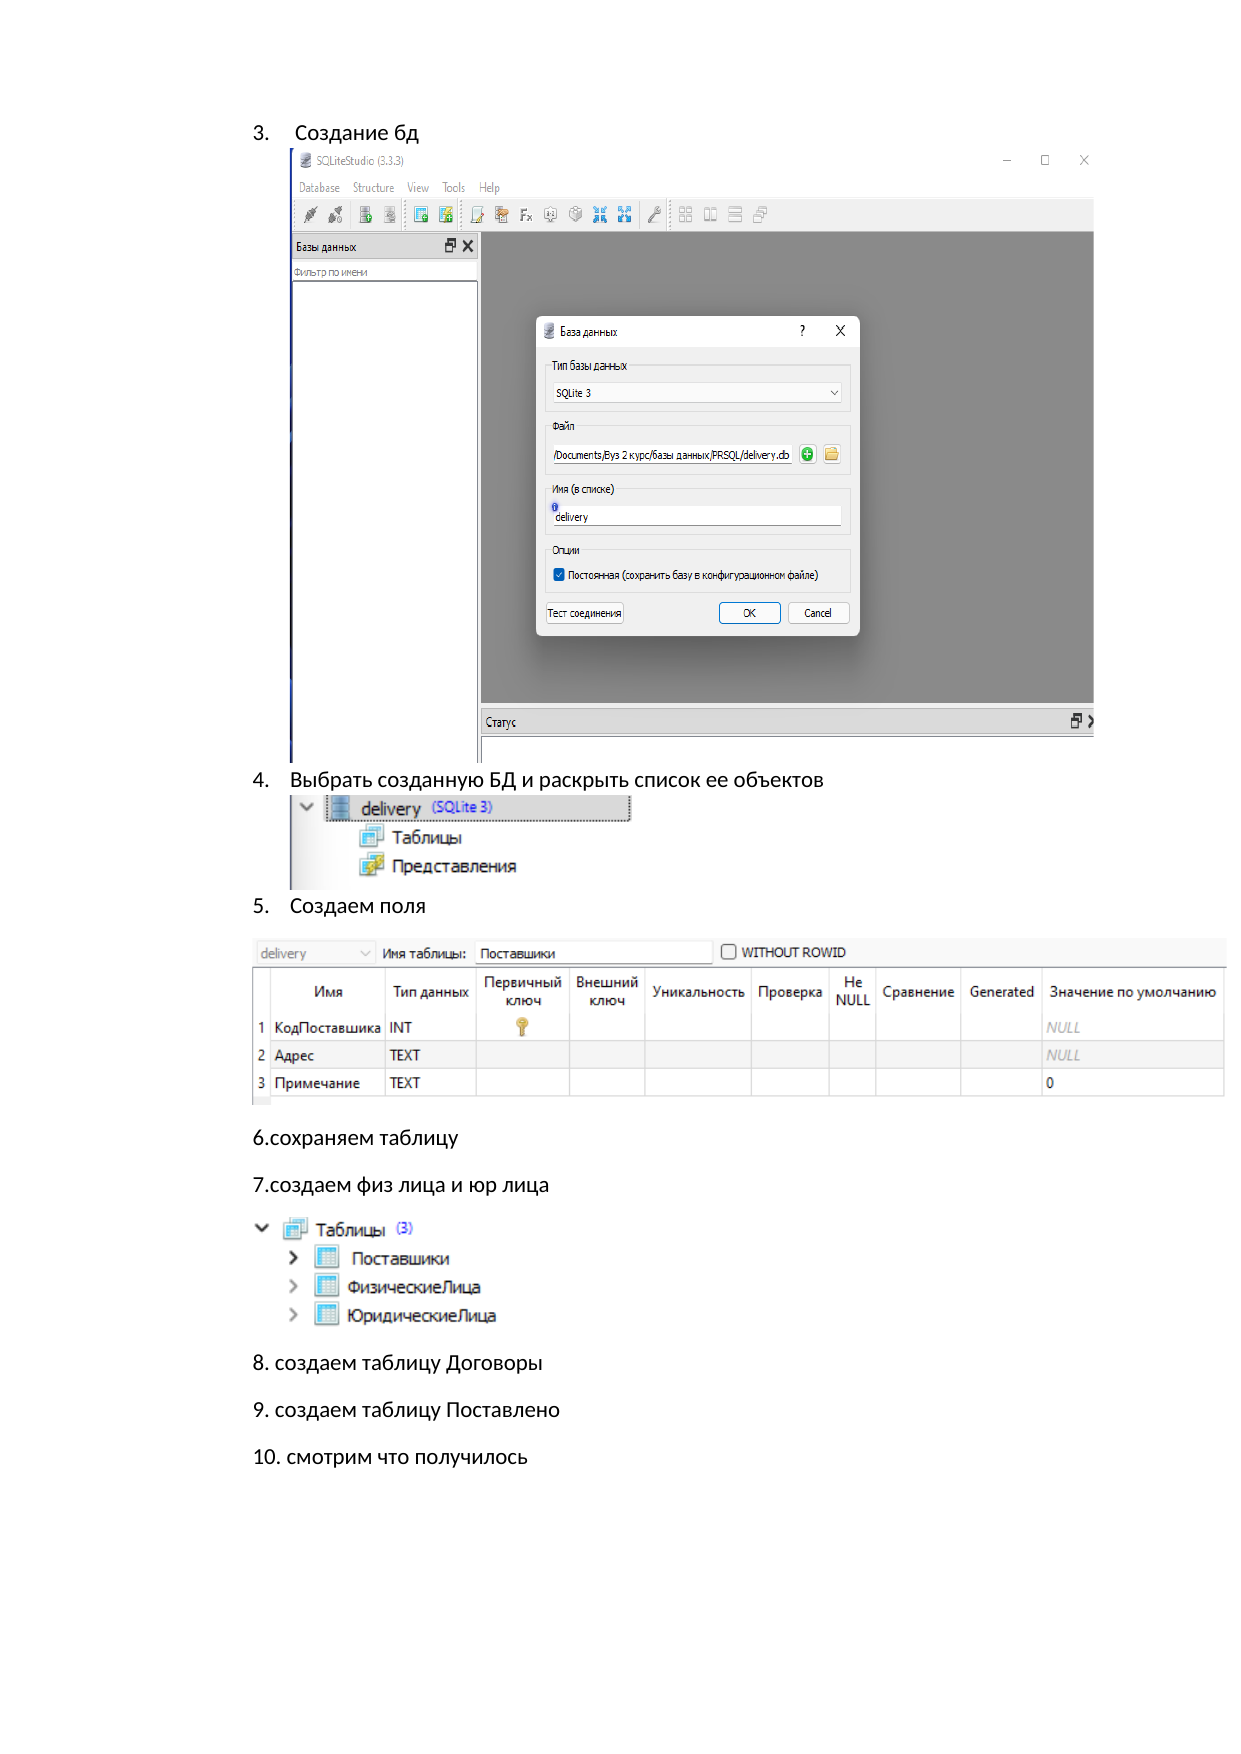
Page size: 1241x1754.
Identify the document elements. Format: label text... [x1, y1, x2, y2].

text 6.сохраняем таблицу [252, 1123, 1152, 1151]
picture [252, 1217, 532, 1330]
picture [252, 938, 1227, 1105]
list Создаем поля [252, 891, 1152, 919]
picture [289, 795, 632, 890]
text 10. смотрим что получилось [252, 1442, 1152, 1470]
text 9. создаем таблицу Поставлено [252, 1395, 1152, 1423]
picture [289, 148, 1094, 763]
text 8. создаем таблицу Договоры [252, 1348, 1152, 1376]
text 7.создаем физ лица и юр лица [252, 1170, 1152, 1198]
